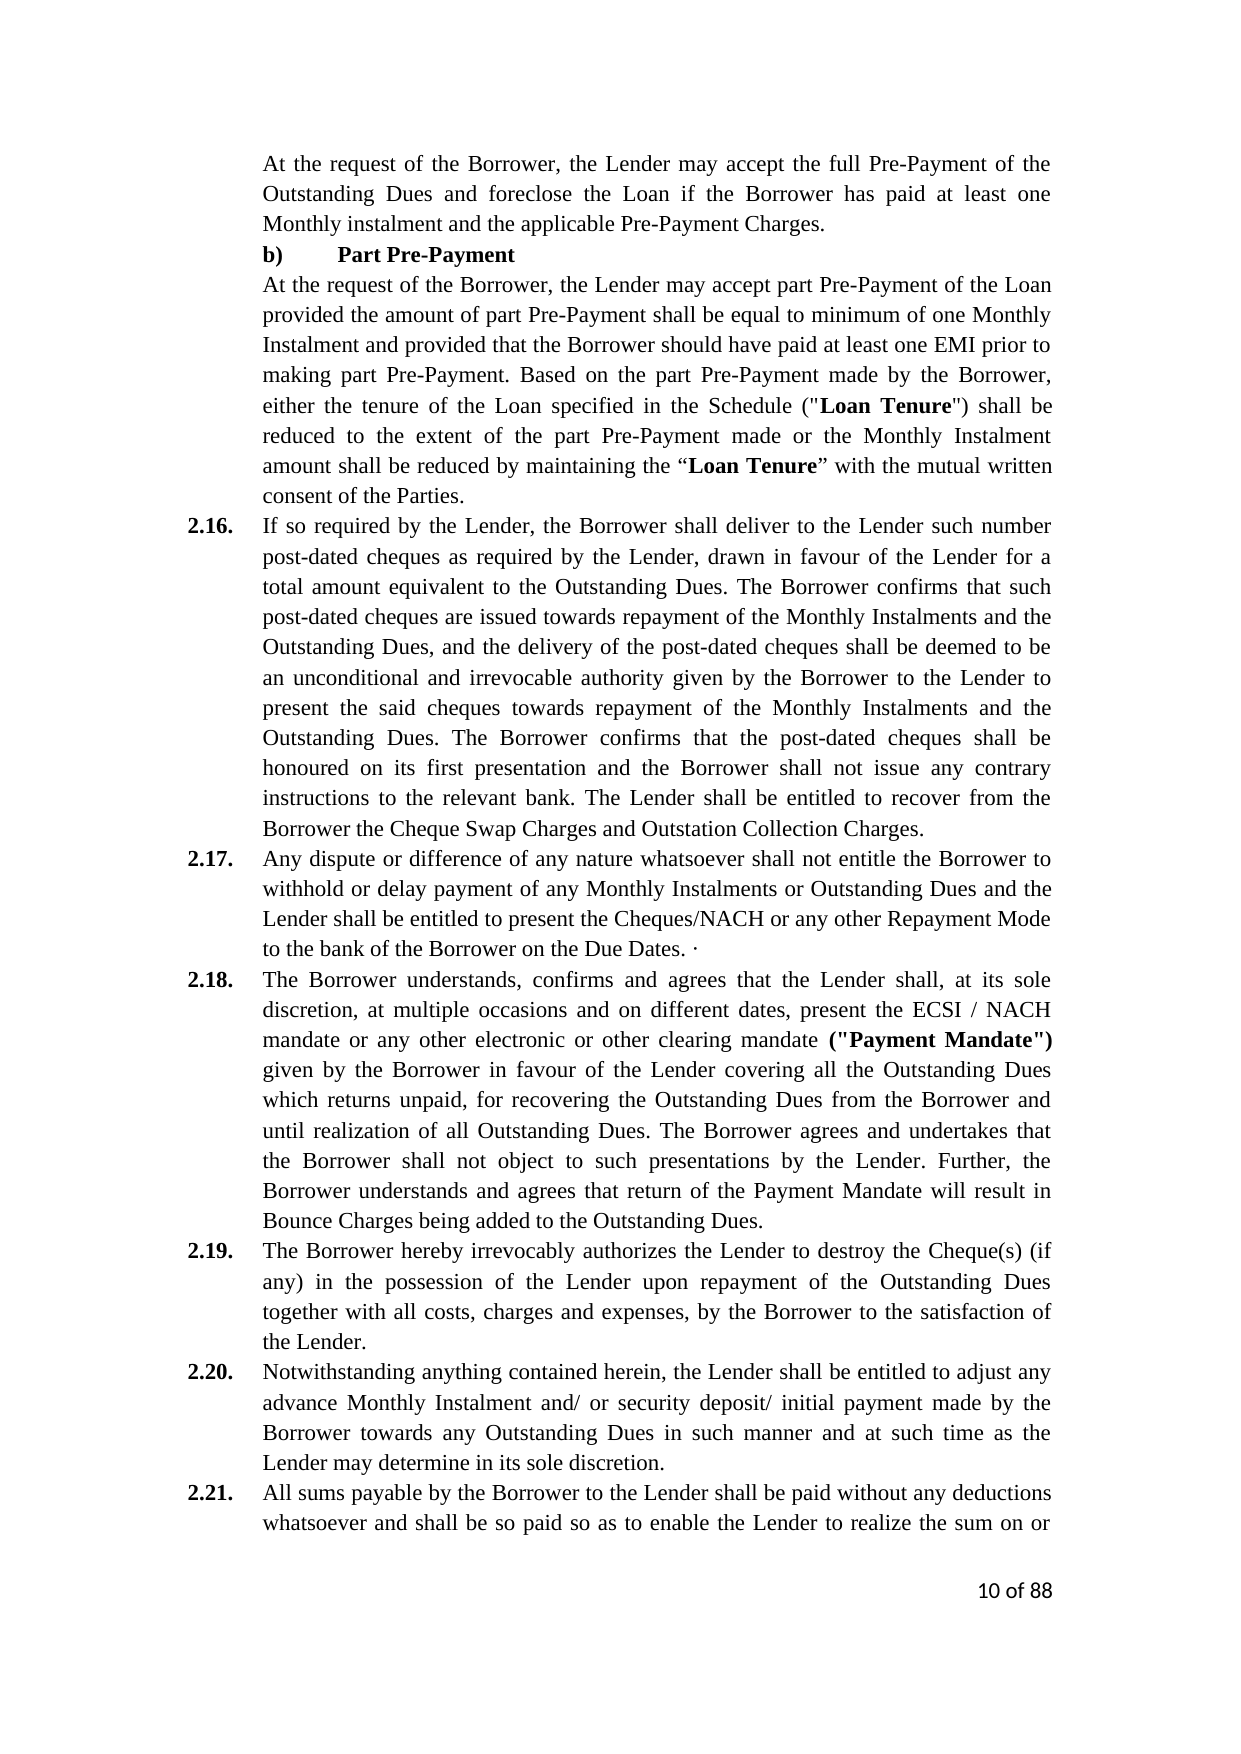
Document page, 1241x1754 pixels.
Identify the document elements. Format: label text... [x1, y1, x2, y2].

text At the request of the Borrower, the Lender may accept the full Pre-Payment of the Outstanding Dues and foreclose the Loan if the Borrower has paid at least one Monthly instalment and the applicable Pre-Payment Charges. [262, 150, 1053, 237]
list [187, 1479, 1053, 1536]
list The Borrower understands, confirms and agrees that the Lender shall, at its sole discretion, at multiple occasions and on different dates, present the ECSI / NACH mandate or any other electronic or other clearing mandate ("Payment Mandate") given by the Borrower in favour of the Lender covering all the Outstanding Dues which returns unpaid, for recovering the Outstanding Dues from the Borrower and until realization of all Outstanding Dues. The Borrower agrees and undertakes that the Borrower shall not object to such presentations by the Lender. Further, the Borrower understands and agrees that return of the Payment Mandate will result in Bounce Charges being added to the Outstanding Dues. [187, 966, 1053, 1234]
text At the request of the Borrower, the Lender may accept part Pre-Payment of the Loan provided the amount of part Pre-Payment shall be equal to minimum of one Monthly Instalment and provided that the Borrower should have paid at least one EMI prior to making part Pre-Payment. Based on the part Pre-Payment made by the Borrower, either the tenure of the Loan specified in the Schedule ("Loan Tenure") shall be reduced to the extent of the part Pre-Payment made or the Monthly Instalment amount shall be reduced by maintaining the “Loan Tenure” with the mutual written consent of the Parties. [262, 271, 1053, 509]
list Notwithstanding anything contained herein, the Lender shall be entitled to adjust any advance Monthly Instalment and/ or security deposit/ initial payment made by the Borrower towards any Outstanding Dues in such manner and at such time as the Lender may determine in its sole discretion. [187, 1358, 1053, 1475]
list The Borrower hereby irrevocably authorizes the Lender to destroy the Cheque(s) (if any) in the possession of the Lender upon repayment of the Outstanding Dues together with all costs, charges and expenses, by the Borrower to the satisfaction of the Lender. [187, 1237, 1053, 1354]
list Part Pre-Payment [262, 241, 1053, 267]
list Any dispute or difference of any nature whatsoever shall not entitle the Borrower to withhold or delay payment of any Monthly Instalments or Outstanding Dues and the Lender shall be entitled to present the Cheques/NACH or any other Repayment Mode to the bank of the Borrower on the Due Dates. · [187, 845, 1053, 962]
list If so required by the Lender, the Borrower shall deliver to the Lender such number post-dated cheques as required by the Lender, drawn in favour of the Lender for a total amount equivalent to the Outstanding Dues. The Borrower confirms that such post-dated cheques are issued towards repayment of the Monthly Instalments and the Outstanding Dues, and the delivery of the post-dated cheques shall be deemed to be an unconditional and irrevocable authority given by the Borrower to the Lender to present the said cheques towards repayment of the Monthly Instalments and the Outstanding Dues. The Borrower confirms that the post-dated cheques shall be honoured on its first presentation and the Borrower shall not issue any contrary instructions to the relevant bank. The Lender shall be entitled to recover from the Borrower the Cheque Swap Charges and Outstation Collection Charges. [187, 512, 1053, 841]
